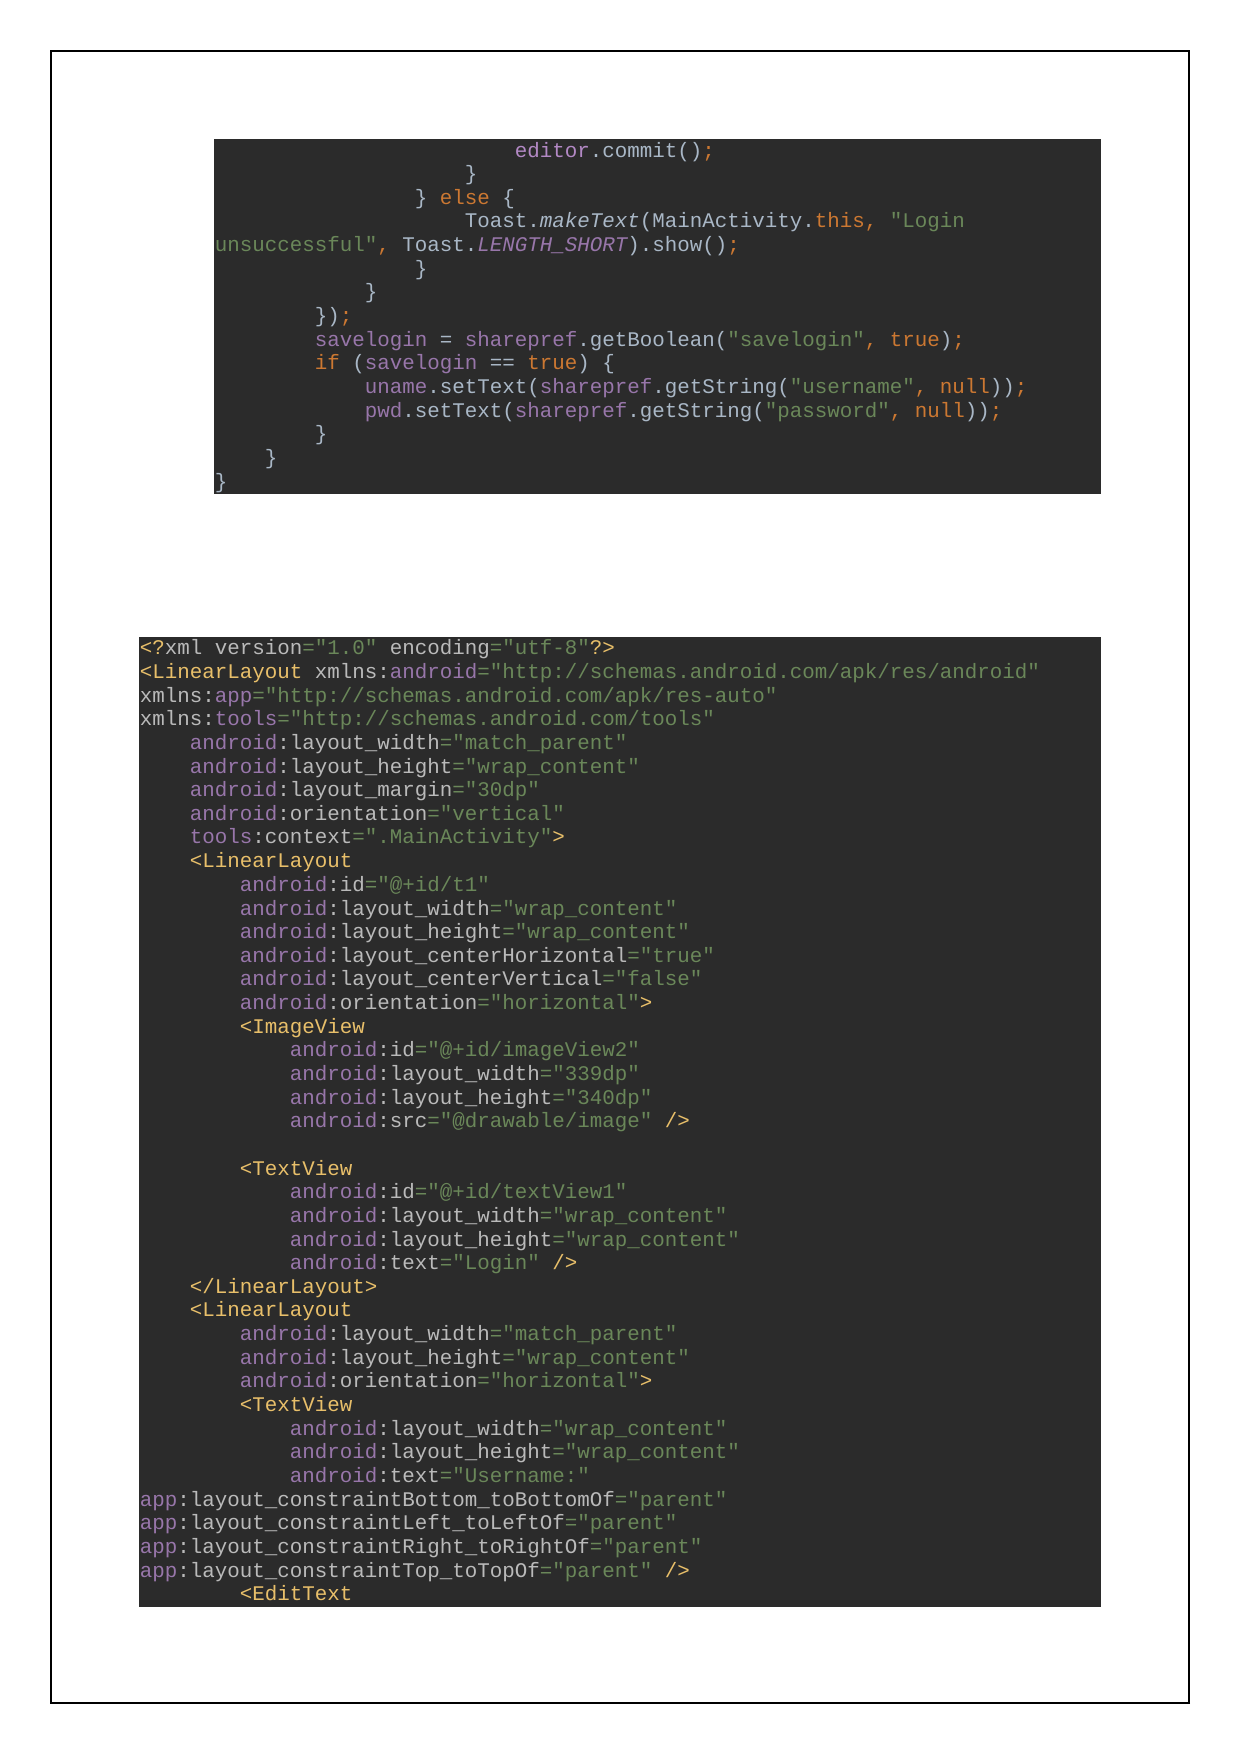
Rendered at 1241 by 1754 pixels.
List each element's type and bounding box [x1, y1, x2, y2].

text [139, 637, 1101, 1607]
text [214, 139, 1101, 494]
